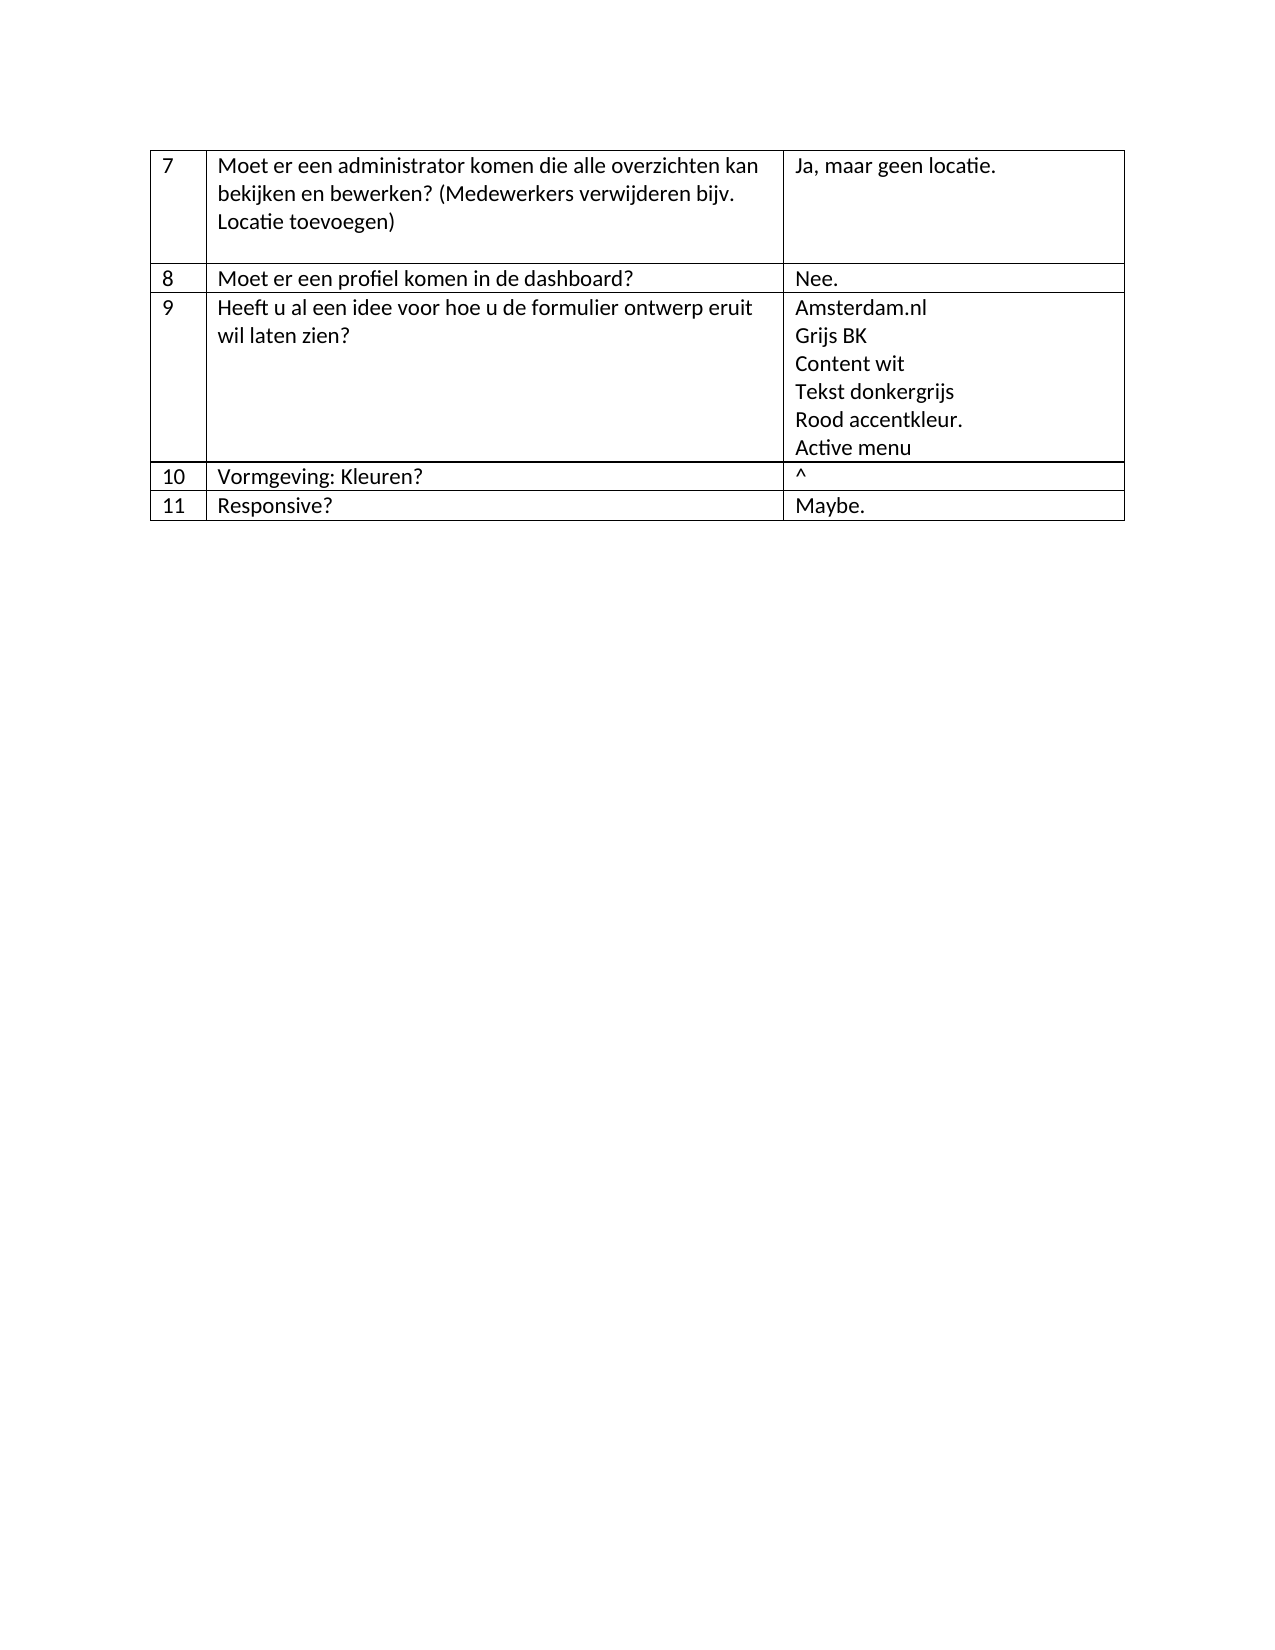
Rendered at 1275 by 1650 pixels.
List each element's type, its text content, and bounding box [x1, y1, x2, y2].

table_cell 7 [151, 151, 206, 263]
table_cell 11 [151, 491, 206, 519]
table_cell Moet er een profiel komen in de dashboard? [207, 264, 783, 292]
table_cell Maybe. [784, 491, 1124, 519]
table_cell Heeft u al een idee voor hoe u de formulier ontwerp eruit wil laten zien? [207, 293, 783, 461]
table_cell Nee. [784, 264, 1124, 292]
table_cell Vormgeving: Kleuren? [207, 463, 783, 490]
table_cell 8 [151, 264, 206, 292]
table_cell ^ [784, 463, 1124, 490]
table_cell Amsterdam.nl Grijs BK Content wit Tekst donkergrijs Rood accentkleur. Active menu [784, 293, 1124, 461]
table_cell 10 [151, 463, 206, 490]
table_cell Ja, maar geen locatie. [784, 151, 1124, 263]
table_cell Responsive? [207, 491, 783, 519]
table_cell Moet er een administrator komen die alle overzichten kan bekijken en bewerken? (Medewerkers verwijderen bijv. Locatie toevoegen) [207, 151, 783, 263]
table_cell 9 [151, 293, 206, 461]
